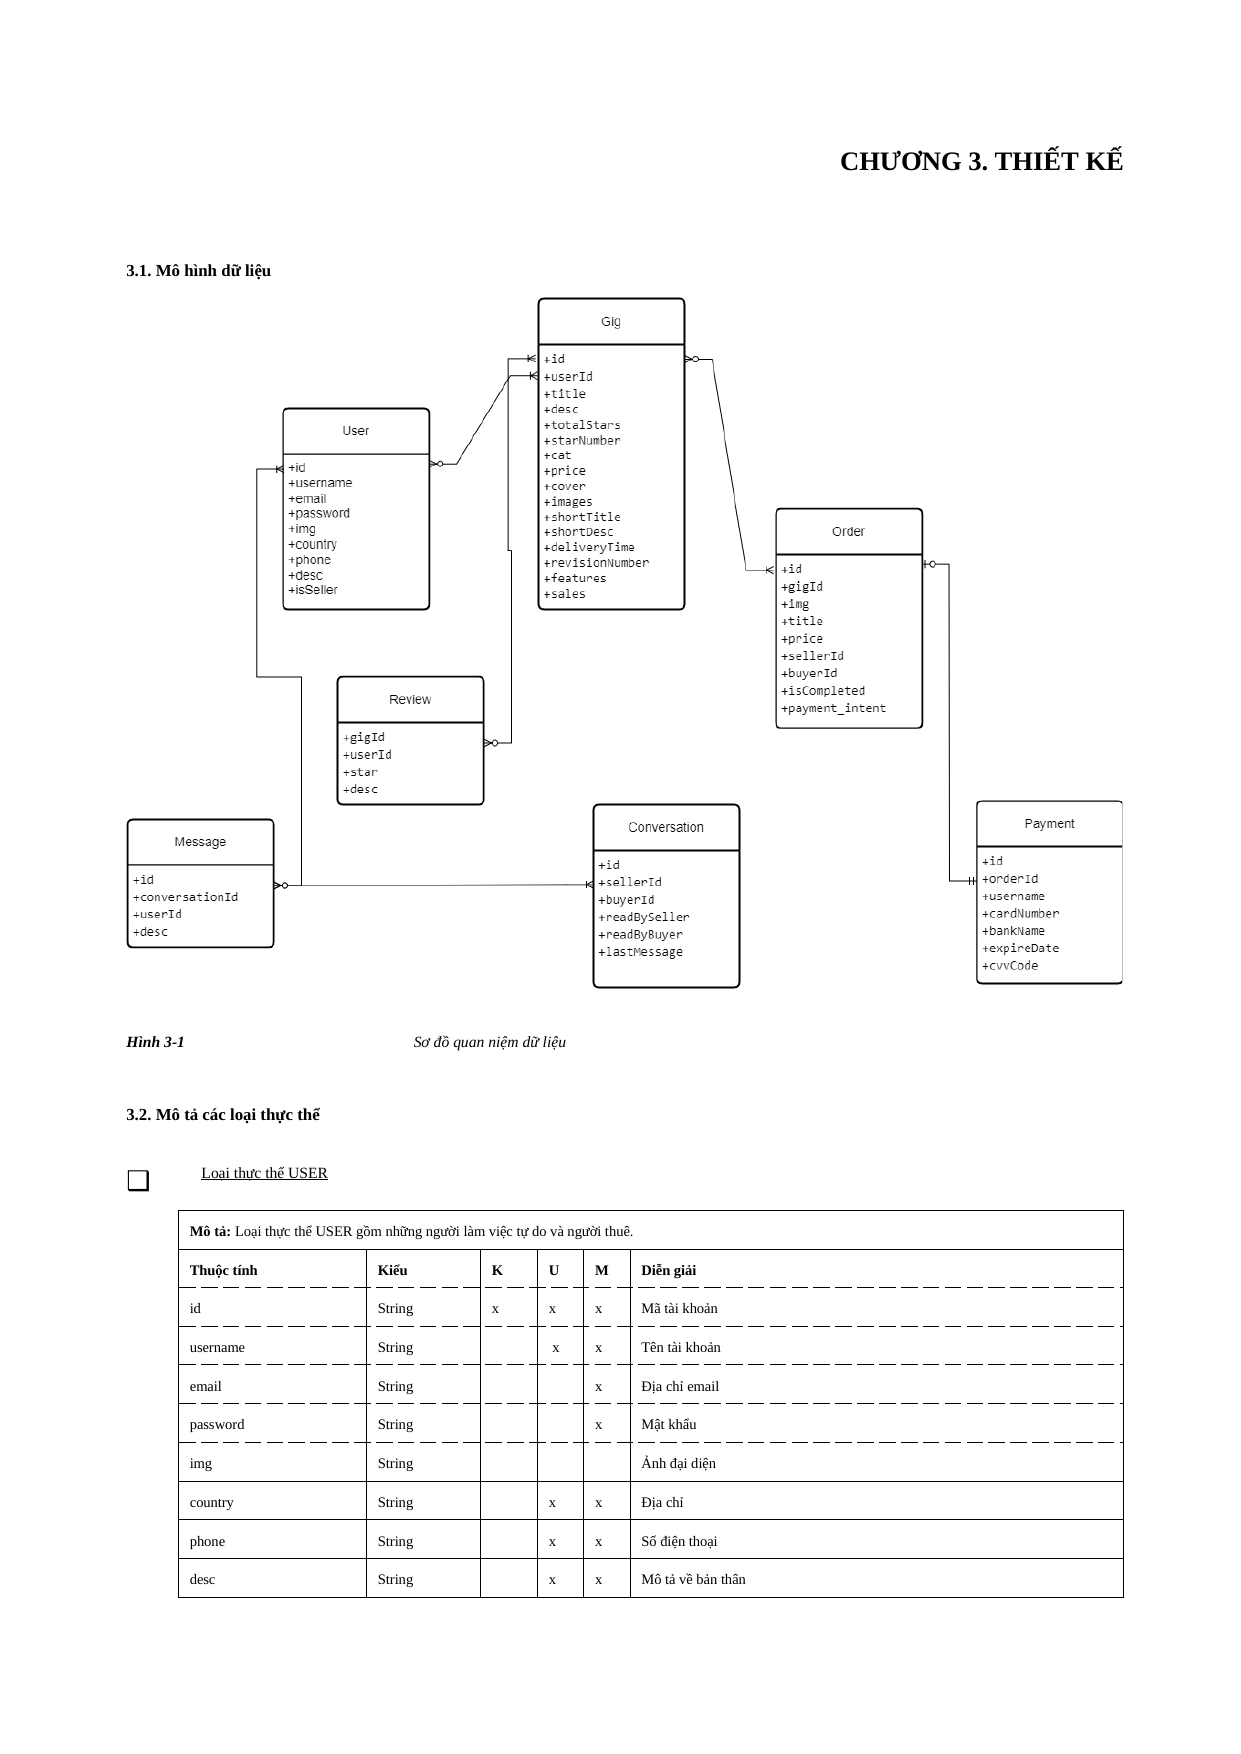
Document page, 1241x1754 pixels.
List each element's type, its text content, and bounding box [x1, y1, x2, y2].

table_cell Mô tả về bản thân [631, 1559, 1123, 1597]
table_cell String [367, 1442, 480, 1481]
table_cell x [584, 1326, 630, 1364]
table_header Mô tả: Loại thực thể USER gồm những người làm việc tự do và người thuê. [179, 1211, 1123, 1249]
subtitle CHƯƠNG 3. THIẾT KẾ [126, 123, 1124, 176]
table_cell username [179, 1326, 366, 1364]
table_cell x [584, 1482, 630, 1519]
table_cell String [367, 1326, 480, 1364]
table_cell id [179, 1287, 366, 1326]
table_cell [481, 1442, 537, 1481]
table_cell x [584, 1364, 630, 1403]
table_cell U [538, 1250, 583, 1287]
table_cell String [367, 1559, 480, 1597]
table_cell [538, 1364, 583, 1403]
table_cell x [584, 1403, 630, 1442]
subtitle 3.1. Mô hình dữ liệu [126, 247, 1122, 280]
table_cell Diễn giải [631, 1250, 1123, 1287]
table_cell String [367, 1403, 480, 1442]
table_cell Kiểu [367, 1250, 480, 1287]
list Loại thực thể USER [126, 1150, 1122, 1206]
table_cell String [367, 1520, 480, 1558]
table_cell Địa chỉ [631, 1482, 1123, 1519]
table_cell Tên tài khoản [631, 1326, 1123, 1364]
table_cell country [179, 1482, 366, 1519]
table_cell x [584, 1559, 630, 1597]
table_cell Mã tài khoản [631, 1287, 1123, 1326]
table_cell [481, 1520, 537, 1558]
table_cell x [538, 1520, 583, 1558]
table_cell x [584, 1287, 630, 1326]
table_cell Thuộc tính [179, 1250, 366, 1287]
table_cell phone [179, 1520, 366, 1558]
table_cell [481, 1559, 537, 1597]
table_cell desc [179, 1559, 366, 1597]
table_cell [481, 1403, 537, 1442]
table_cell String [367, 1482, 480, 1519]
text Hình 3-1 Sơ đồ quan niệm dữ liệu [126, 1019, 1122, 1050]
table_cell x [538, 1559, 583, 1597]
table_cell Ảnh đại diện [631, 1442, 1123, 1481]
table_cell x [584, 1520, 630, 1558]
table_cell [481, 1326, 537, 1364]
table_cell email [179, 1364, 366, 1403]
table_cell [584, 1442, 630, 1481]
table_cell [538, 1403, 583, 1442]
subtitle 3.2. Mô tả các loại thực thể [126, 1091, 1122, 1124]
table_cell String [367, 1364, 480, 1403]
table_cell [538, 1442, 583, 1481]
table_cell [481, 1482, 537, 1519]
table_cell Số điện thoại [631, 1520, 1123, 1558]
table_cell x [538, 1482, 583, 1519]
table_cell Mật khẩu [631, 1403, 1123, 1442]
picture [126, 297, 1123, 991]
table_cell String [367, 1287, 480, 1326]
table_cell img [179, 1442, 366, 1481]
table_cell K [481, 1250, 537, 1287]
table_cell password [179, 1403, 366, 1442]
table_cell x [481, 1287, 537, 1326]
table_cell M [584, 1250, 630, 1287]
table_cell Địa chỉ email [631, 1364, 1123, 1403]
table_cell x [538, 1287, 583, 1326]
table_cell x [538, 1326, 583, 1364]
table_cell [481, 1364, 537, 1403]
